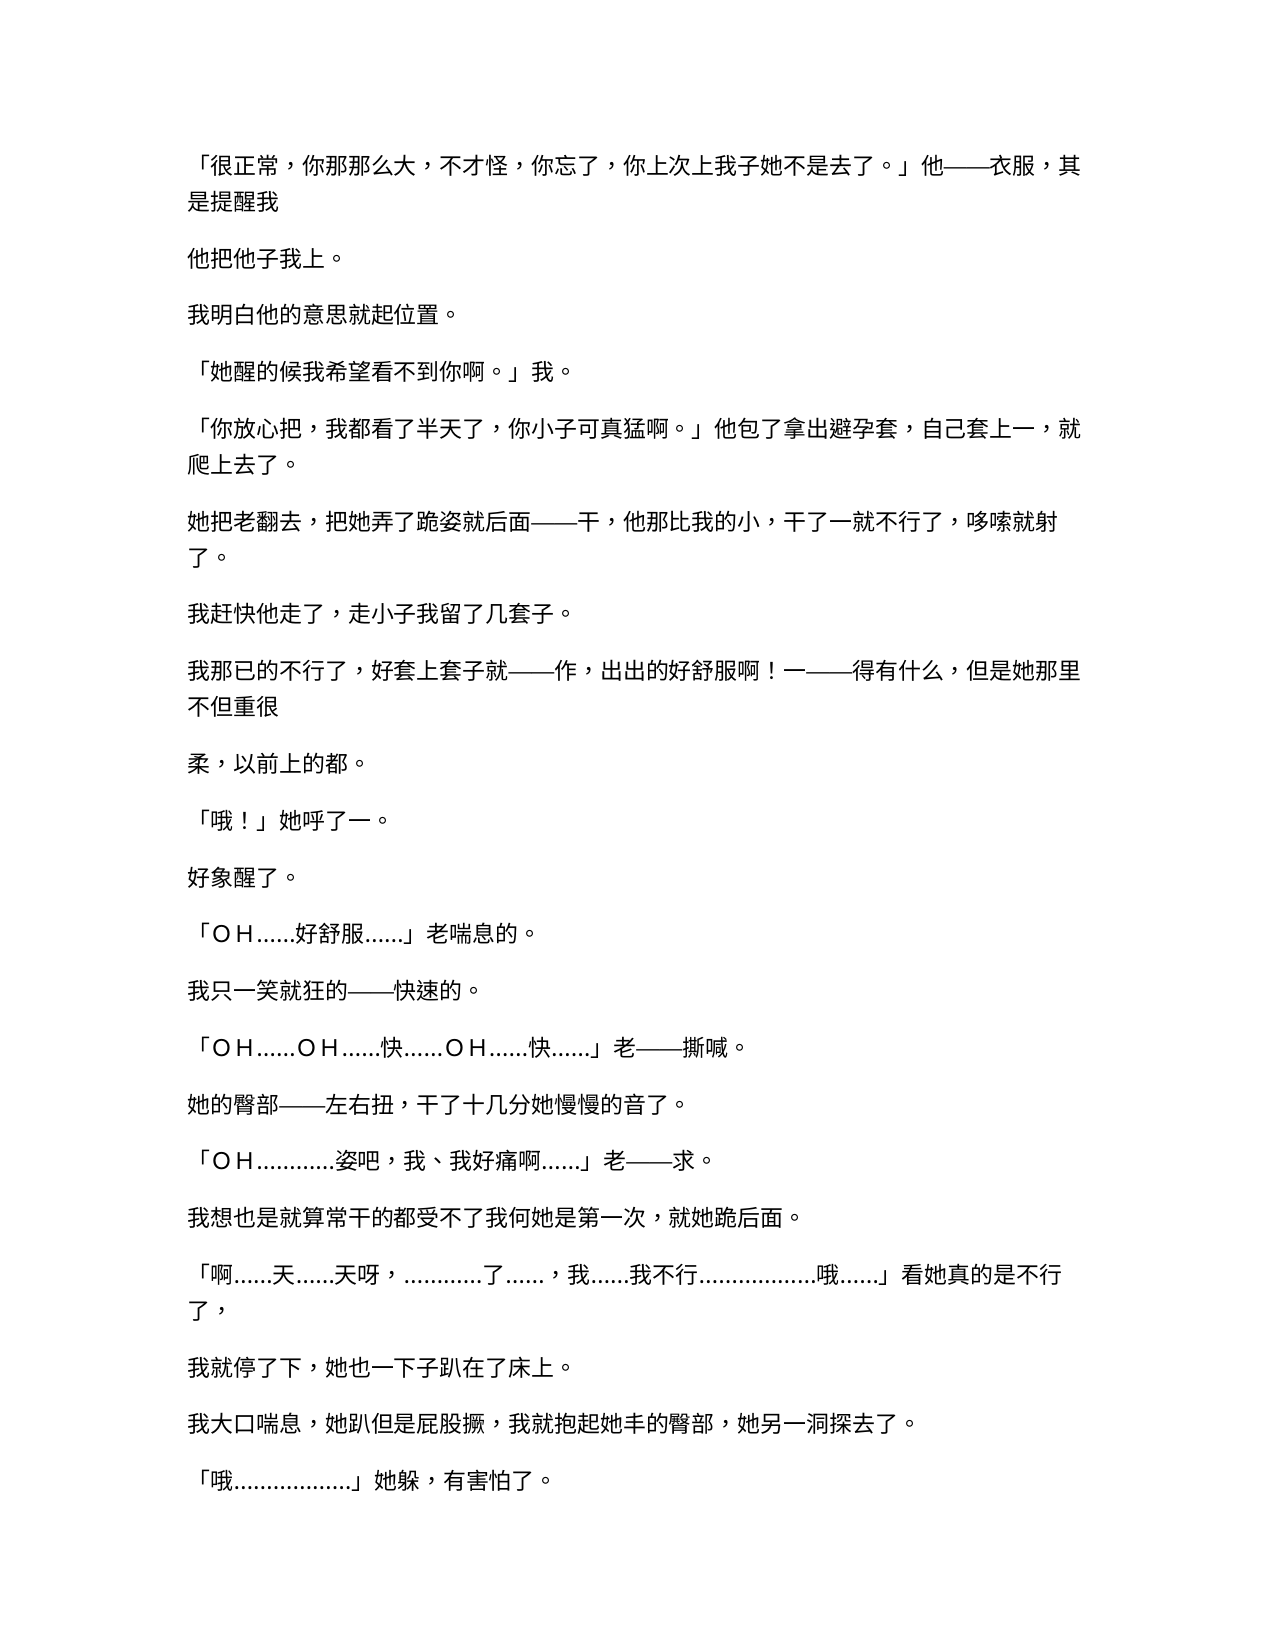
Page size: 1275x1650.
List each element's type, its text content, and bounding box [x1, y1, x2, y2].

text 我想也是就算常干的都受不了我何她是第一次，就她跪后面。 [187, 1202, 1087, 1233]
text 「啊……天……天呀，…………了……，我……我不行………………哦……」看她真的是不行了， [187, 1259, 1087, 1326]
text 我就停了下，她也一下子趴在了床上。 [187, 1352, 1087, 1383]
text 我那已的不行了，好套上套子就——作，出出的好舒服啊！一——得有什么，但是她那里不但重很 [187, 655, 1087, 722]
text 她把老翻去，把她弄了跪姿就后面——干，他那比我的小，干了一就不行了，哆嗦就射了。 [187, 506, 1087, 573]
text 她的臀部——左右扭，干了十几分她慢慢的音了。 [187, 1088, 1087, 1120]
text 「ＯＨ……ＯＨ……快……ＯＨ……快……」老——撕喊。 [187, 1032, 1087, 1063]
text 「ＯＨ……好舒服……」老喘息的。 [187, 918, 1087, 949]
text 他把他子我上。 [187, 243, 1087, 274]
text 我赶快他走了，走小子我留了几套子。 [187, 598, 1087, 630]
text 好象醒了。 [187, 861, 1087, 893]
text 我只一笑就狂的——快速的。 [187, 975, 1087, 1006]
text 「ＯＨ…………姿吧，我、我好痛啊……」老——求。 [187, 1145, 1087, 1177]
text 柔，以前上的都。 [187, 748, 1087, 779]
text 「很正常，你那那么大，不才怪，你忘了，你上次上我子她不是去了。」他——衣服，其是提醒我 [187, 150, 1087, 217]
text 「哦………………」她躲，有害怕了。 [187, 1465, 1087, 1496]
text 我大口喘息，她趴但是屁股撅，我就抱起她丰的臀部，她另一洞探去了。 [187, 1408, 1087, 1439]
text 「她醒的候我希望看不到你啊。」我。 [187, 356, 1087, 387]
text 「你放心把，我都看了半天了，你小子可真猛啊。」他包了拿出避孕套，自己套上一，就爬上去了。 [187, 413, 1087, 480]
text 我明白他的意思就起位置。 [187, 299, 1087, 331]
text 「哦！」她呼了一。 [187, 805, 1087, 836]
